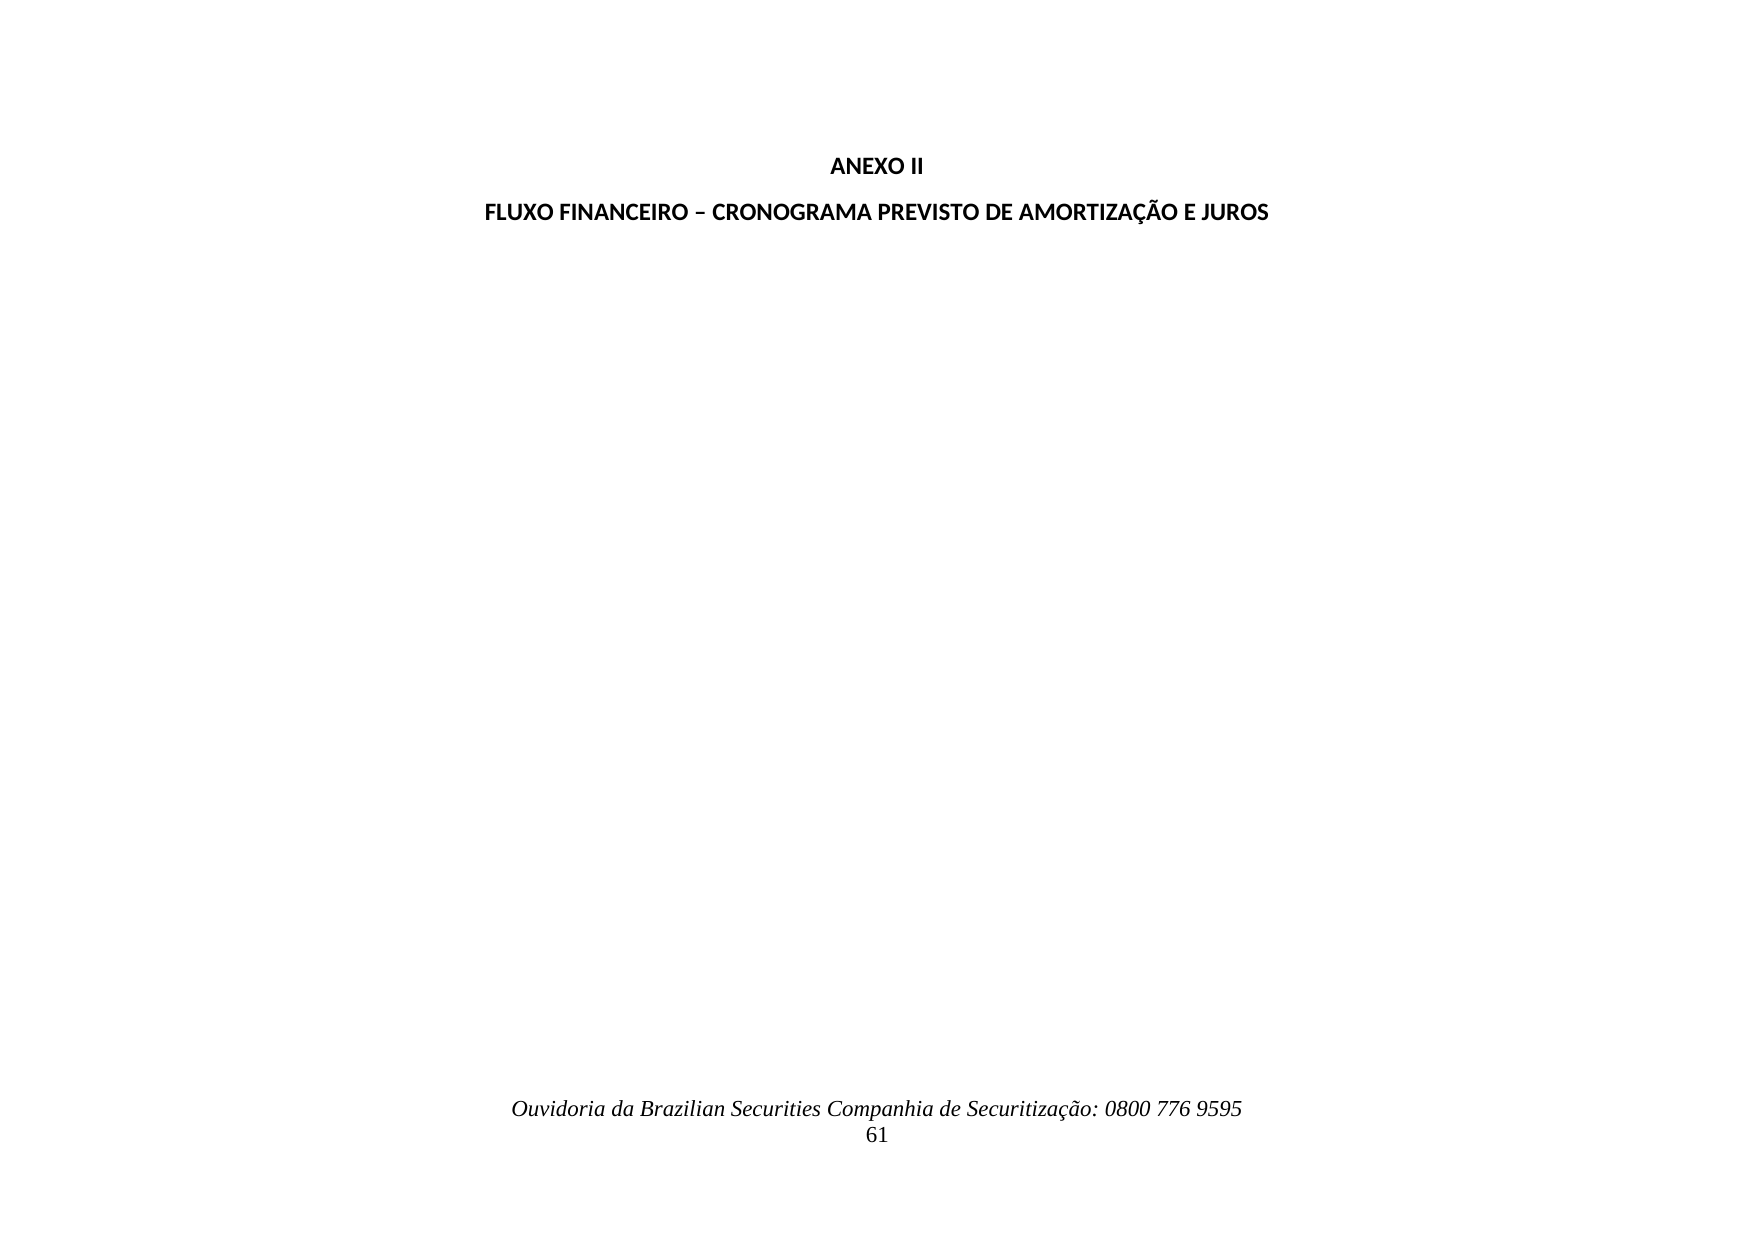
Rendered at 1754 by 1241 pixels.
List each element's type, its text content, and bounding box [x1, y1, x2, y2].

text FLUXO FINANCEIRO – CRONOGRAMA PREVISTO DE AMORTIZAÇÃO E JUROS [150, 196, 1604, 226]
text ANEXO II [150, 150, 1604, 181]
